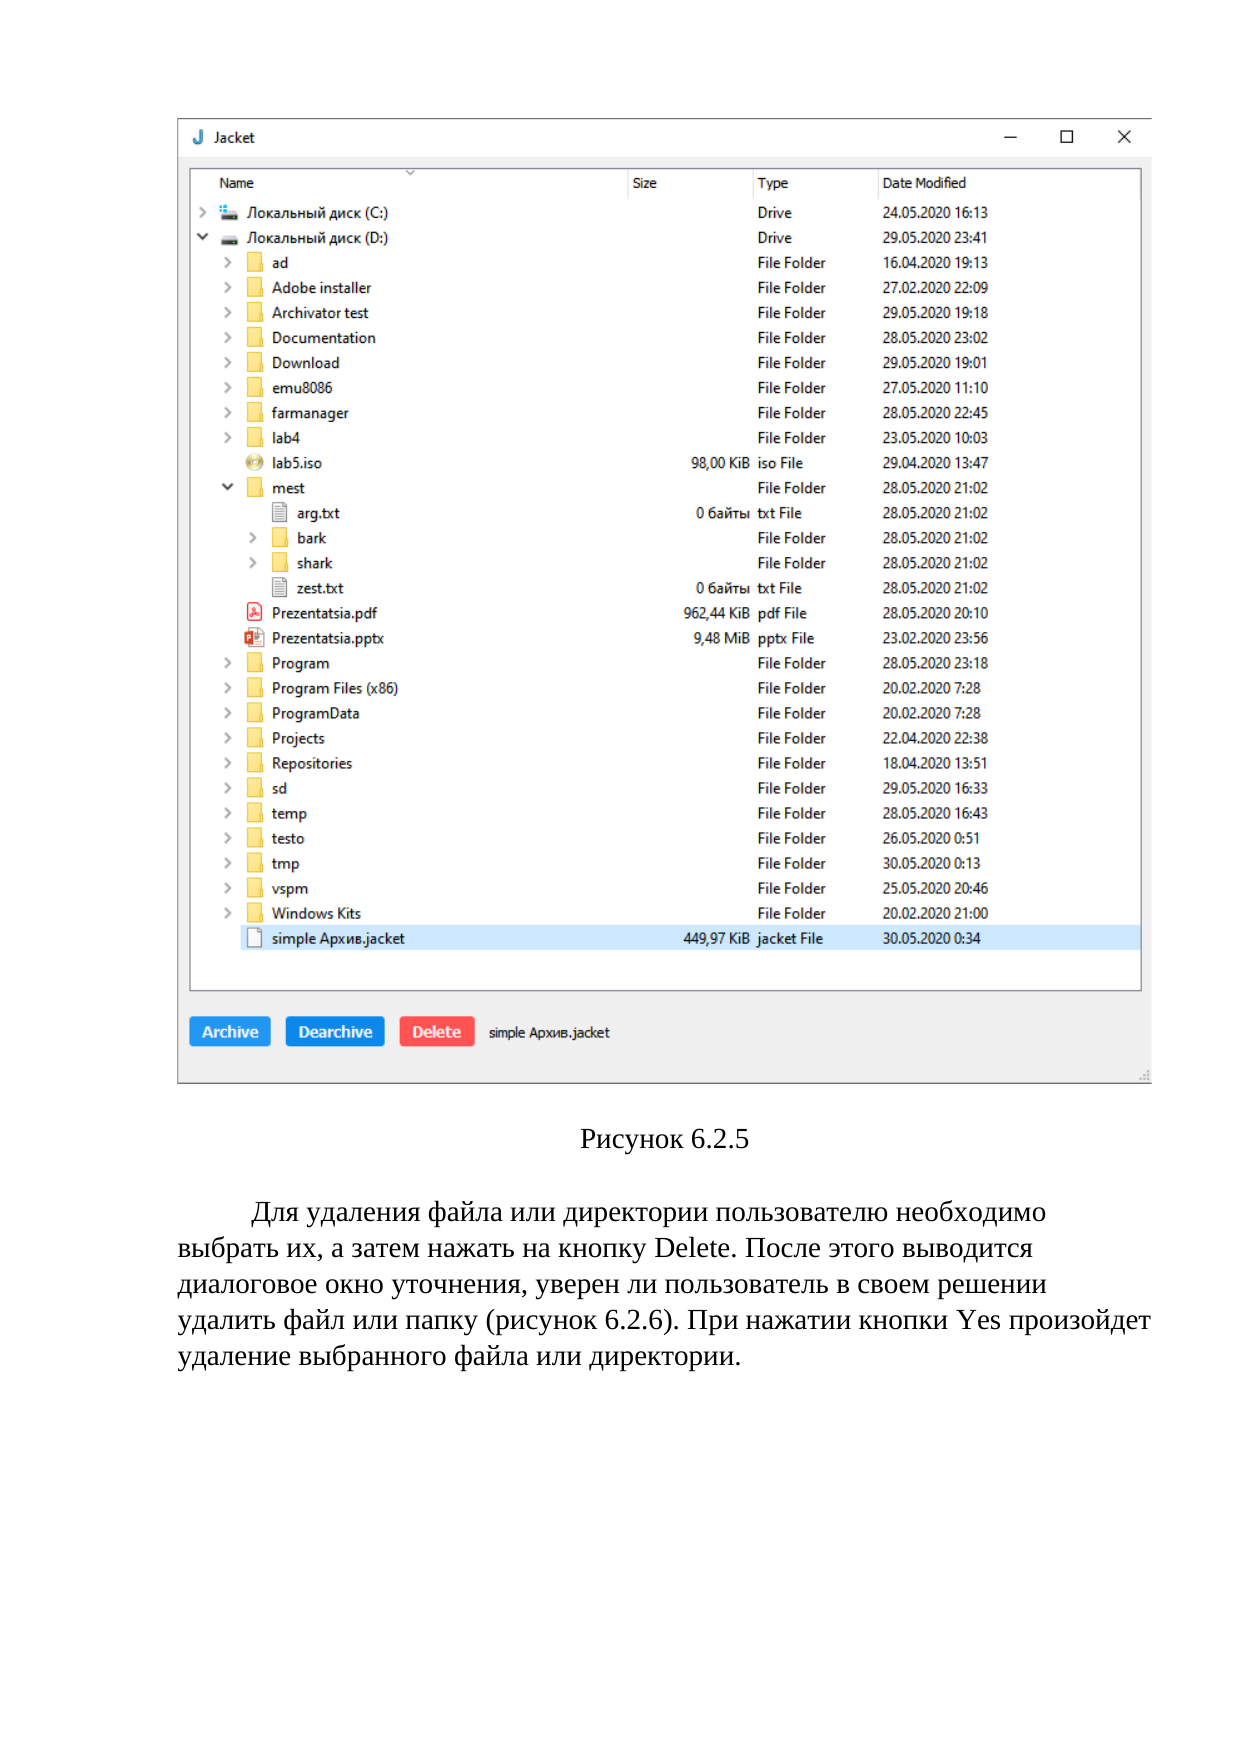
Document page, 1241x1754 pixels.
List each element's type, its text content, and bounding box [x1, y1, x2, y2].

picture [177, 118, 1152, 1084]
text Для удаления файла или директории пользователю необходимо выбрать их, а затем нажать на кнопку Delete. После этого выводится диалоговое окно уточнения, уверен ли пользователь в своем решении удалить файл или папку (рисунок 6.2.6). При нажатии кнопки Yes произойдет удаление выбранного файла или директории. [177, 1194, 1152, 1372]
text Рисунок 6.2.5 [177, 1122, 1152, 1155]
